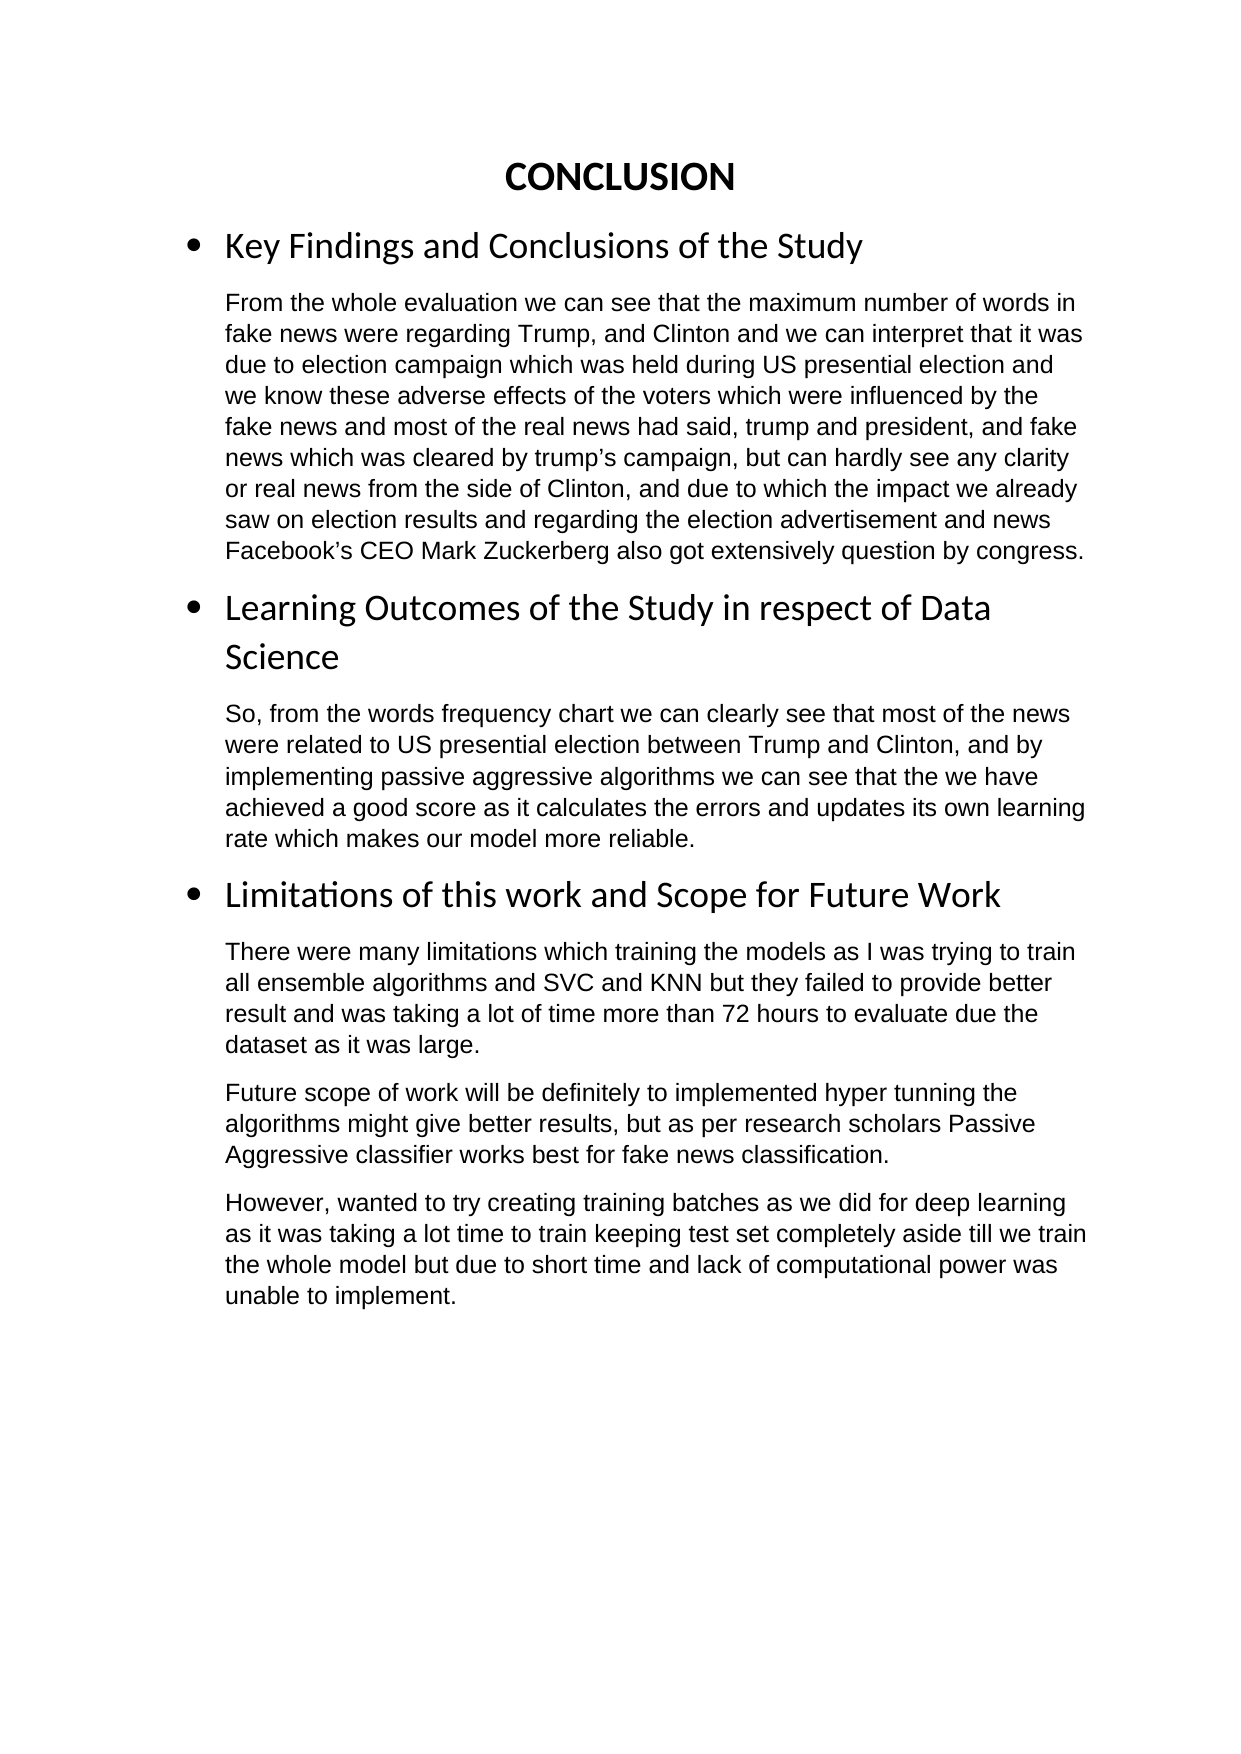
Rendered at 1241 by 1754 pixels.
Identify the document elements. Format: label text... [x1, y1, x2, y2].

text So, from the words frequency chart we can clearly see that most of the news were related to US presential election between Trump and Clinton, and by implementing passive aggressive algorithms we can see that the we have achieved a good score as it calculates the errors and updates its own learning rate which makes our model more reliable. [225, 699, 1090, 852]
list Key Findings and Conclusions of the Study [187, 222, 1090, 267]
text However, wanted to try creating training batches as we did for deep learning as it was taking a lot time to train keeping test set completely aside till we train the whole model but due to short time and lack of computational power was unable to implement. [225, 1188, 1090, 1310]
list Limitations of this work and Scope for Future Work [187, 871, 1090, 917]
text From the whole evaluation we can see that the maximum number of words in fake news were regarding Trump, and Clinton and we can interpret that it was due to election campaign which was held during US presential election and we know these adverse effects of the voters which were influenced by the fake news and most of the real news had said, trump and president, and fake news which was cleared by trump’s campaign, but can hardly see any clarity or real news from the side of Clinton, and due to which the impact we already saw on election results and regarding the election advertisement and news Facebook’s CEO Mark Zuckerberg also got extensively question by congress. [225, 288, 1090, 565]
list Learning Outcomes of the Study in respect of Data Science [187, 584, 1090, 679]
text Future scope of work will be definitely to implemented hyper tunning the algorithms might give better results, but as per research scholars Passive Aggressive classifier works best for fake news classification. [225, 1078, 1090, 1169]
text There were many limitations which training the models as I was trying to train all ensemble algorithms and SVC and KNN but they failed to provide better result and was taking a lot of time more than 72 hours to evaluate due the dataset as it was large. [225, 937, 1090, 1059]
text CONCLUSION [150, 150, 1090, 201]
